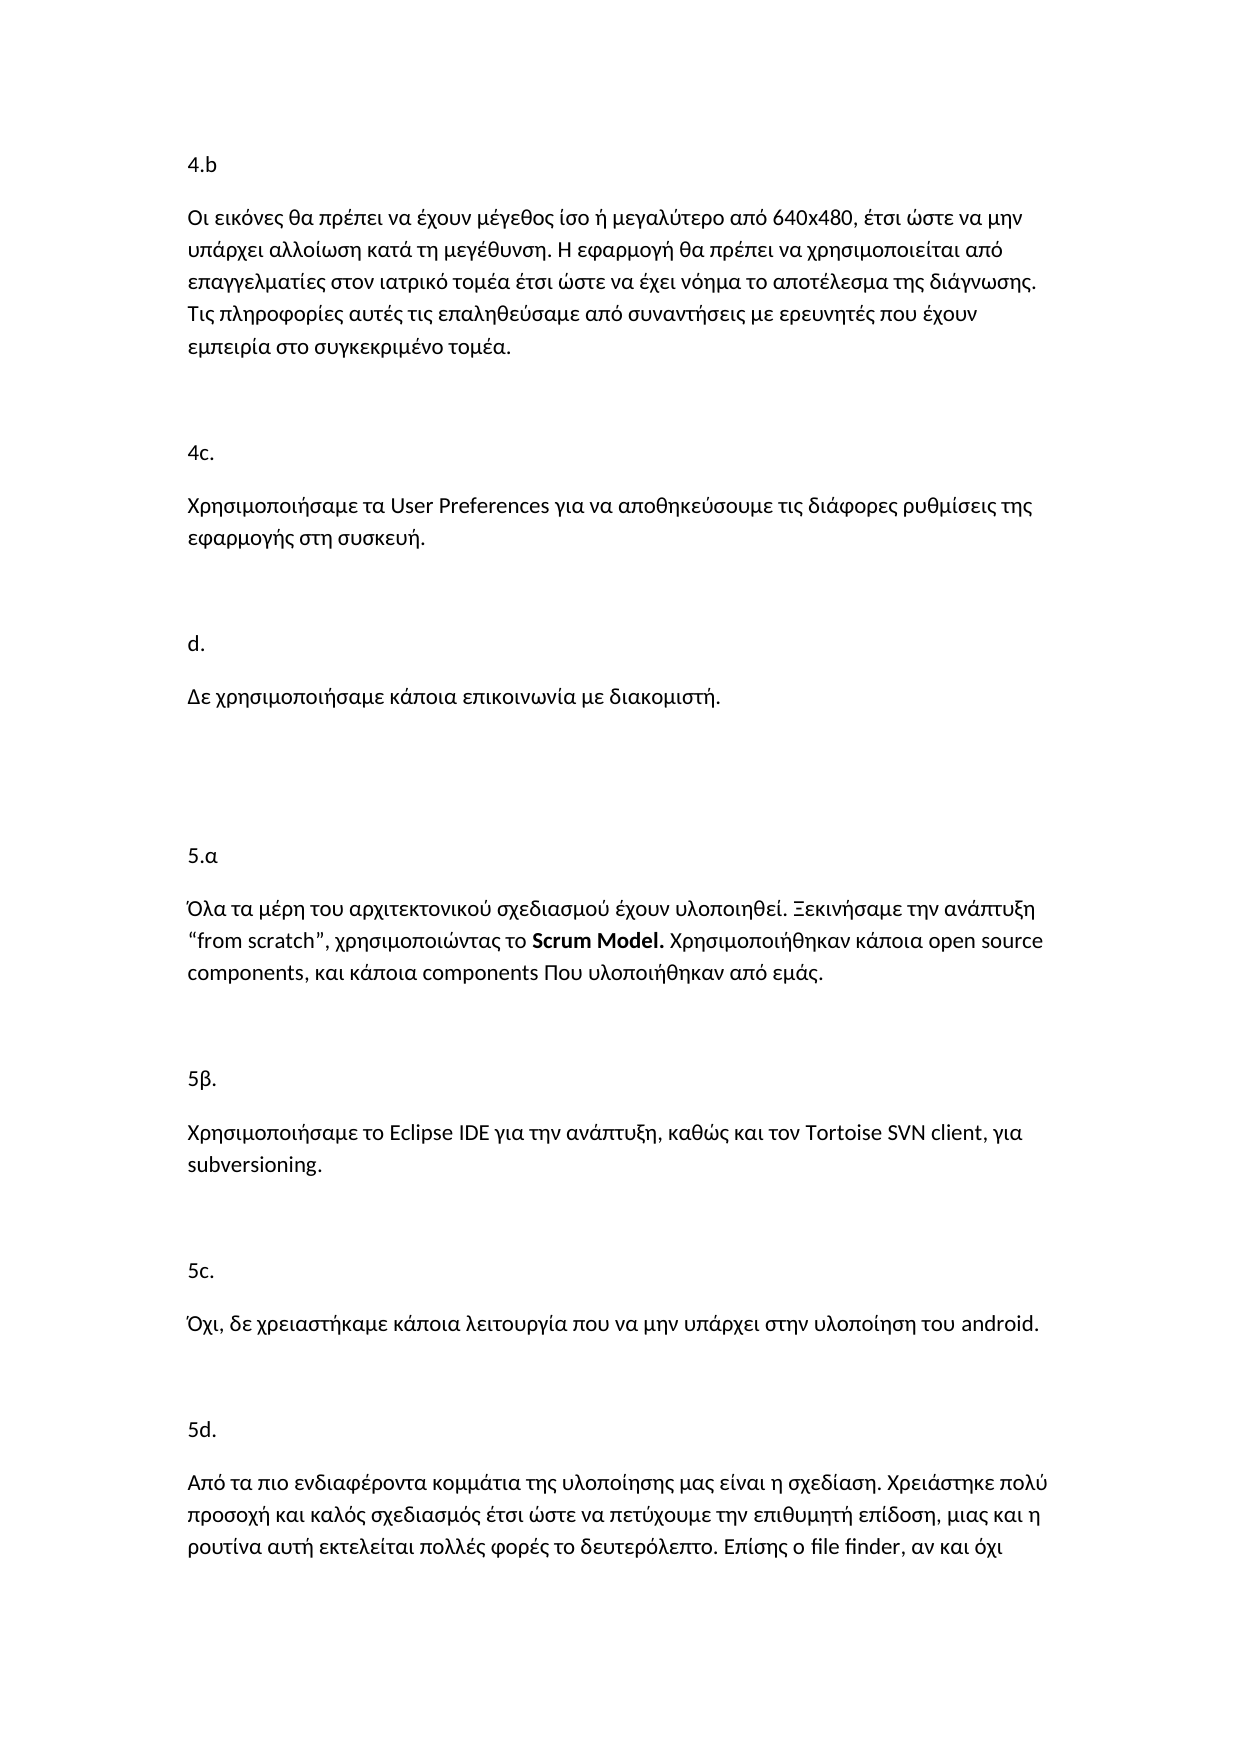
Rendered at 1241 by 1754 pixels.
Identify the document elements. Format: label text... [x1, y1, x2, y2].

text Όχι, δε χρειαστήκαμε κάποια λειτουργία που να μην υπάρχει στην υλοποίηση του android. [187, 1309, 1053, 1337]
text Όλα τα μέρη του αρχιτεκτονικού σχεδιασμού έχουν υλοποιηθεί. Ξεκινήσαμε την ανάπτυξη “from scratch”, χρησιμοποιώντας το Scrum Model. Χρησιμοποιήθηκαν κάποια open source components, και κάποια components Που υλοποιήθηκαν από εμάς. [187, 894, 1053, 987]
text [187, 1468, 1053, 1560]
text 5c. [187, 1256, 1053, 1284]
text Οι εικόνες θα πρέπει να έχουν μέγεθος ίσο ή μεγαλύτερο από 640x480, έτσι ώστε να μην υπάρχει αλλοίωση κατά τη μεγέθυνση. Η εφαρμογή θα πρέπει να χρησιμοποιείται από επαγγελματίες στον ιατρικό τομέα έτσι ώστε να έχει νόημα το αποτέλεσμα της διάγνωσης. Τις πληροφορίες αυτές τις επαληθεύσαμε από συναντήσεις με ερευνητές που έχουν εμπειρία στο συγκεκριμένο τομέα. [187, 203, 1053, 360]
text 5β. [187, 1064, 1053, 1093]
text Χρησιμοποιήσαμε το Eclipse IDE για την ανάπτυξη, καθώς και τον Tortoise SVN client, για subversioning. [187, 1118, 1053, 1178]
text 5d. [187, 1415, 1053, 1443]
text 4c. [187, 438, 1053, 466]
text Χρησιμοποιήσαμε τα User Preferences για να αποθηκεύσουμε τις διάφορες ρυθμίσεις της εφαρμογής στη συσκευή. [187, 491, 1053, 551]
text Δε χρησιμοποιήσαμε κάποια επικοινωνία με διακομιστή. [187, 682, 1053, 710]
text 4.b [187, 150, 1053, 178]
text 5.α [187, 841, 1053, 869]
text d. [187, 629, 1053, 657]
